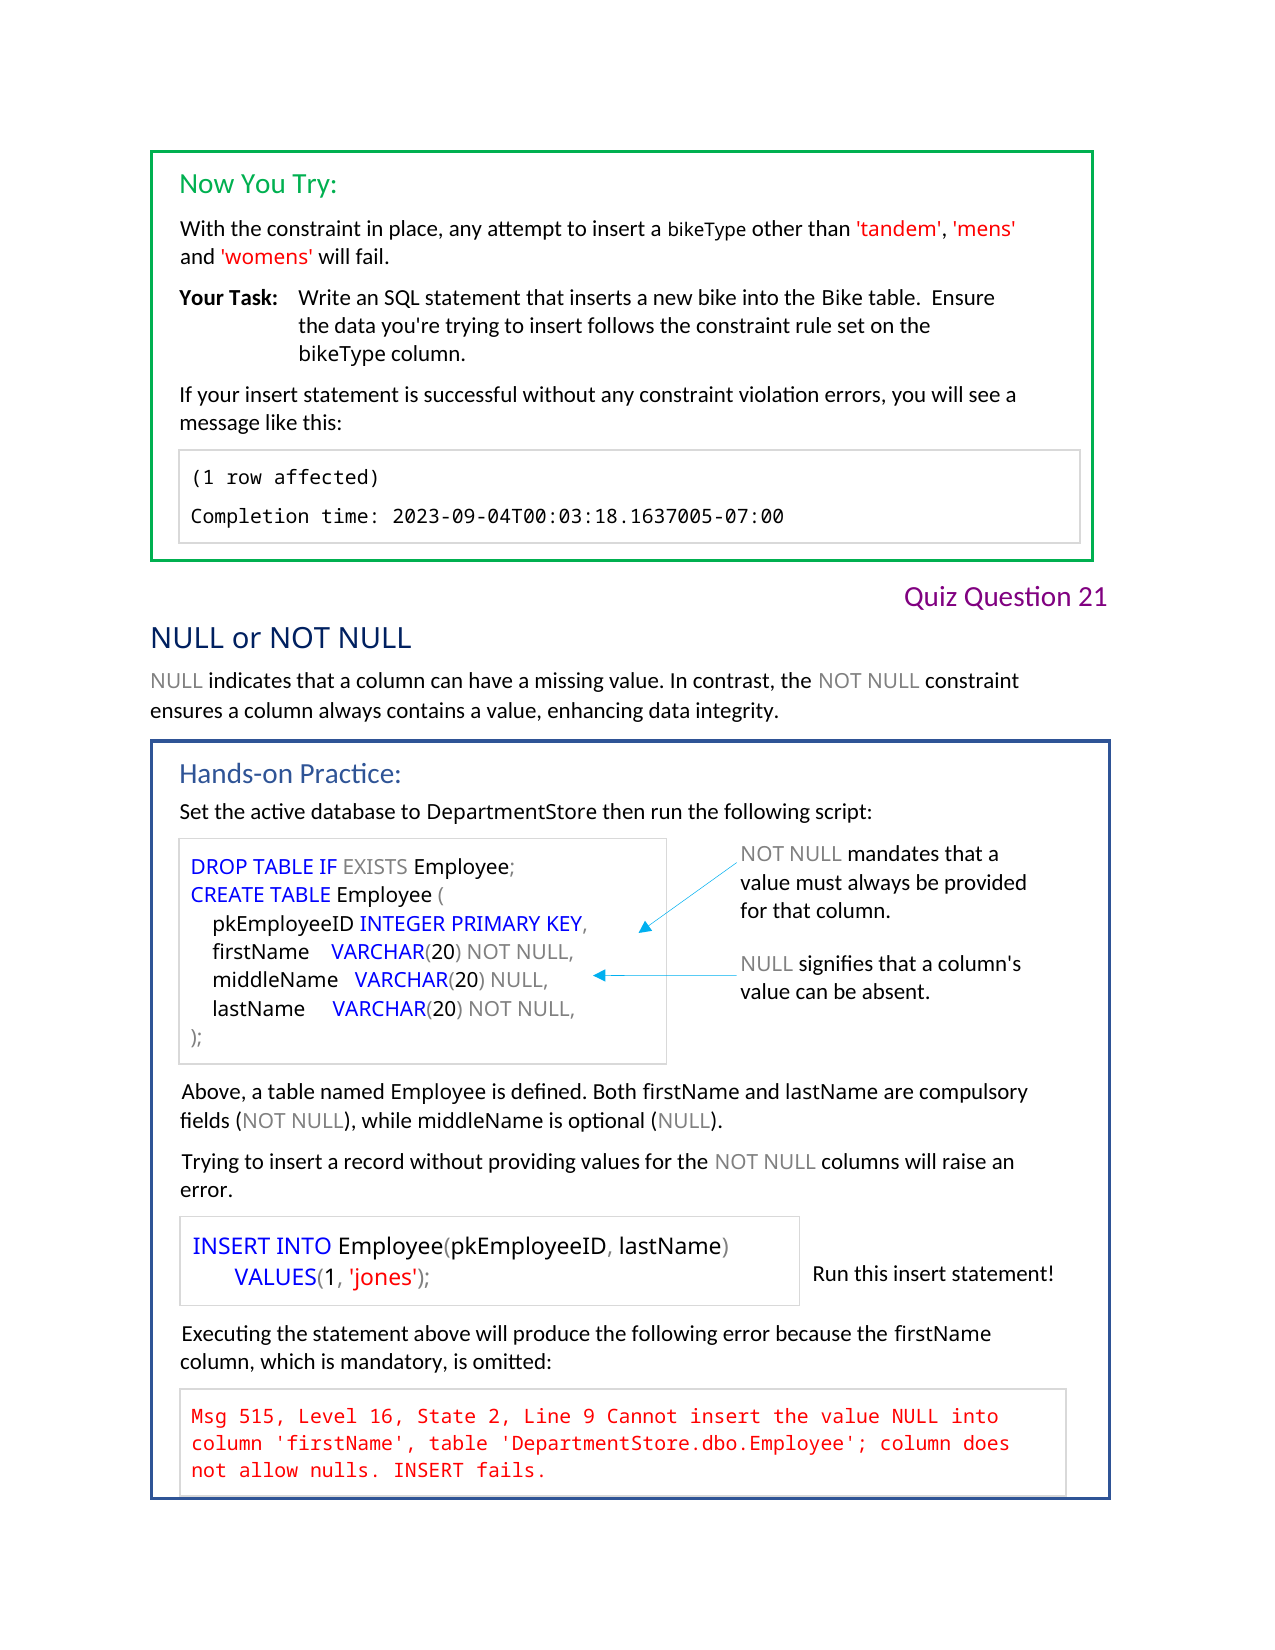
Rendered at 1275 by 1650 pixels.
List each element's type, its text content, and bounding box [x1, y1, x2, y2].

subtitle NULL or NOT NULL [150, 617, 1107, 657]
table_header Now You Try: With the constraint in place, any attempt to insert a bikeType other than 'tandem', 'mens' and 'womens' will fail. Your Task: Write an SQL statement that inserts a new bike into the Bike table. Ensure the data you're trying to insert follows the constraint rule set on the bikeType column. If your insert statement is successful without any constraint violation errors, you will see a message like this: [153, 153, 1091, 559]
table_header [153, 743, 1108, 1497]
text NULL indicates that a column can have a missing value. In contrast, the NOT NULL constraint ensures a column always contains a value, enhancing data integrity. [150, 666, 1066, 724]
picture [649, 862, 737, 926]
text Quiz Question 21 [150, 578, 1107, 614]
